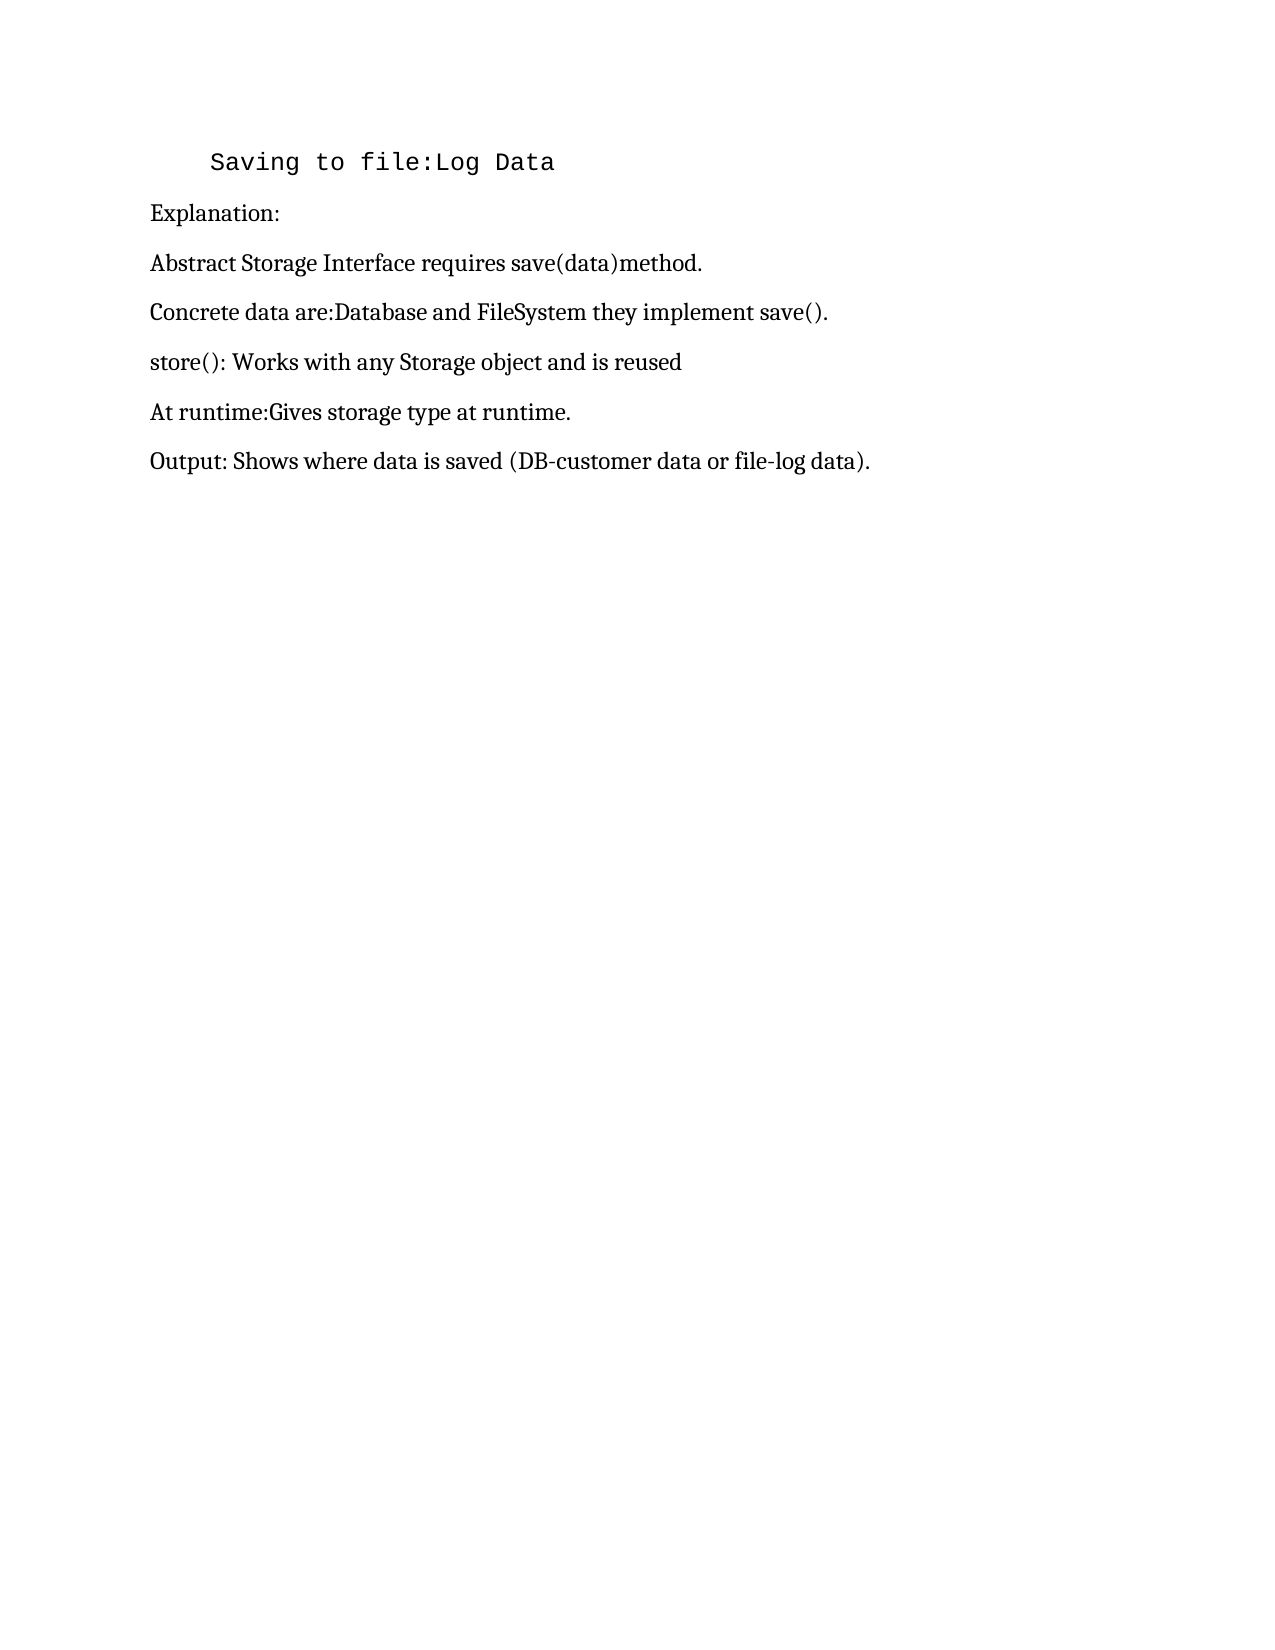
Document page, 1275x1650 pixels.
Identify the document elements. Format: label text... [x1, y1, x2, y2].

text Explanation: [150, 199, 1125, 228]
text Abstract Storage Interface requires save(data)method. [150, 249, 1125, 277]
text store(): Works with any Storage object and is reused [150, 348, 1125, 377]
text Concrete data are:Database and FileSystem they implement save(). [150, 298, 1125, 327]
text At runtime:Gives storage type at runtime. [150, 397, 1125, 426]
text Saving to file:Log Data [150, 150, 1125, 178]
text Output: Shows where data is saved (DB-customer data or file-log data). [150, 447, 1125, 476]
